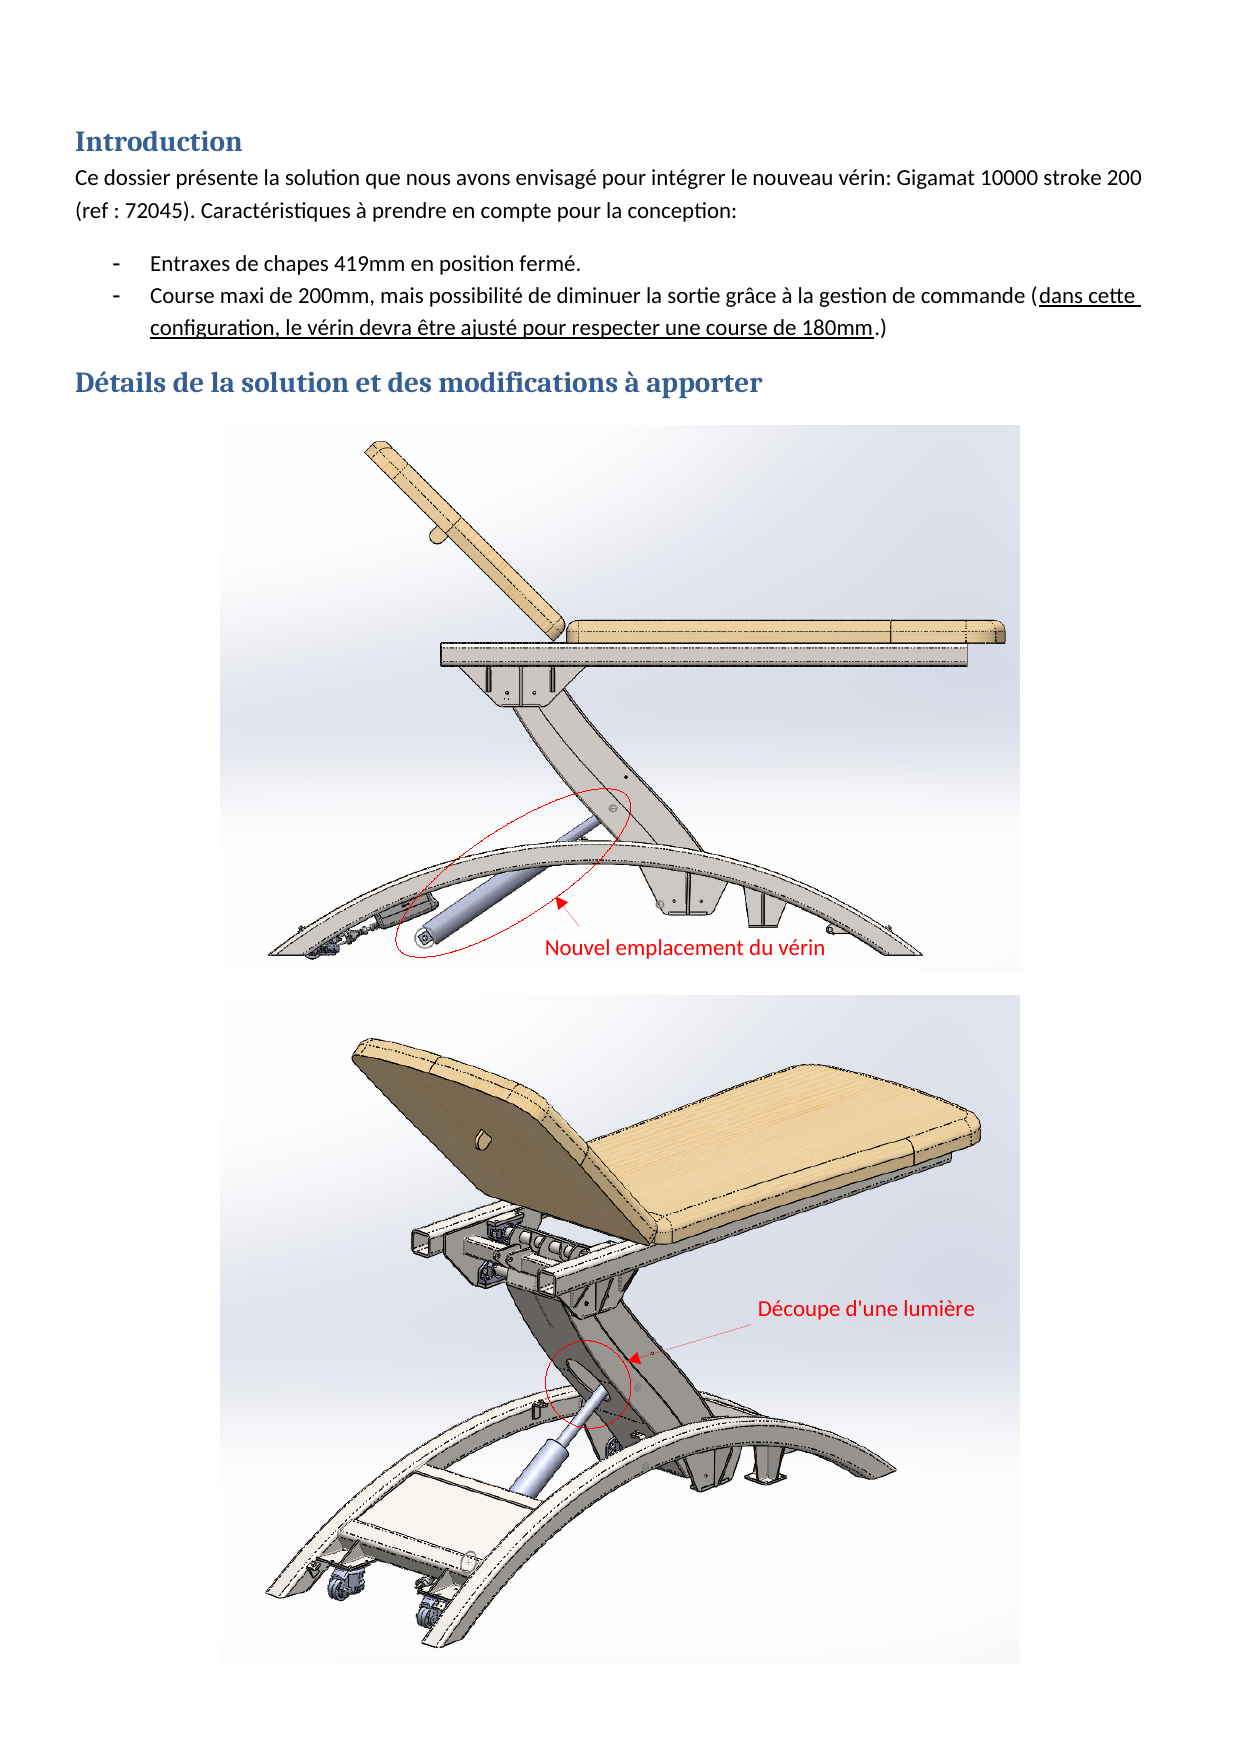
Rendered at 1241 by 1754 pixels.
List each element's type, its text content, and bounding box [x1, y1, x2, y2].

list Course maxi de 200mm, mais possibilité de diminuer la sortie grâce à la gestion de commande (dans cette configuration, le vérin devra être ajusté pour respecter une course de 180mm.) [112, 281, 1165, 341]
list Entraxes de chapes 419mm en position fermé. [112, 249, 1165, 277]
subtitle Introduction [75, 125, 1165, 158]
text Ce dossier présente la solution que nous avons envisagé pour intégrer le nouveau vérin: Gigamat 10000 stroke 200 (ref : 72045). Caractéristiques à prendre en compte pour la conception: [75, 163, 1165, 224]
picture [219, 995, 1021, 1664]
text Détails de la solution et des modifications à apporter [75, 366, 1165, 400]
picture [220, 425, 1021, 971]
